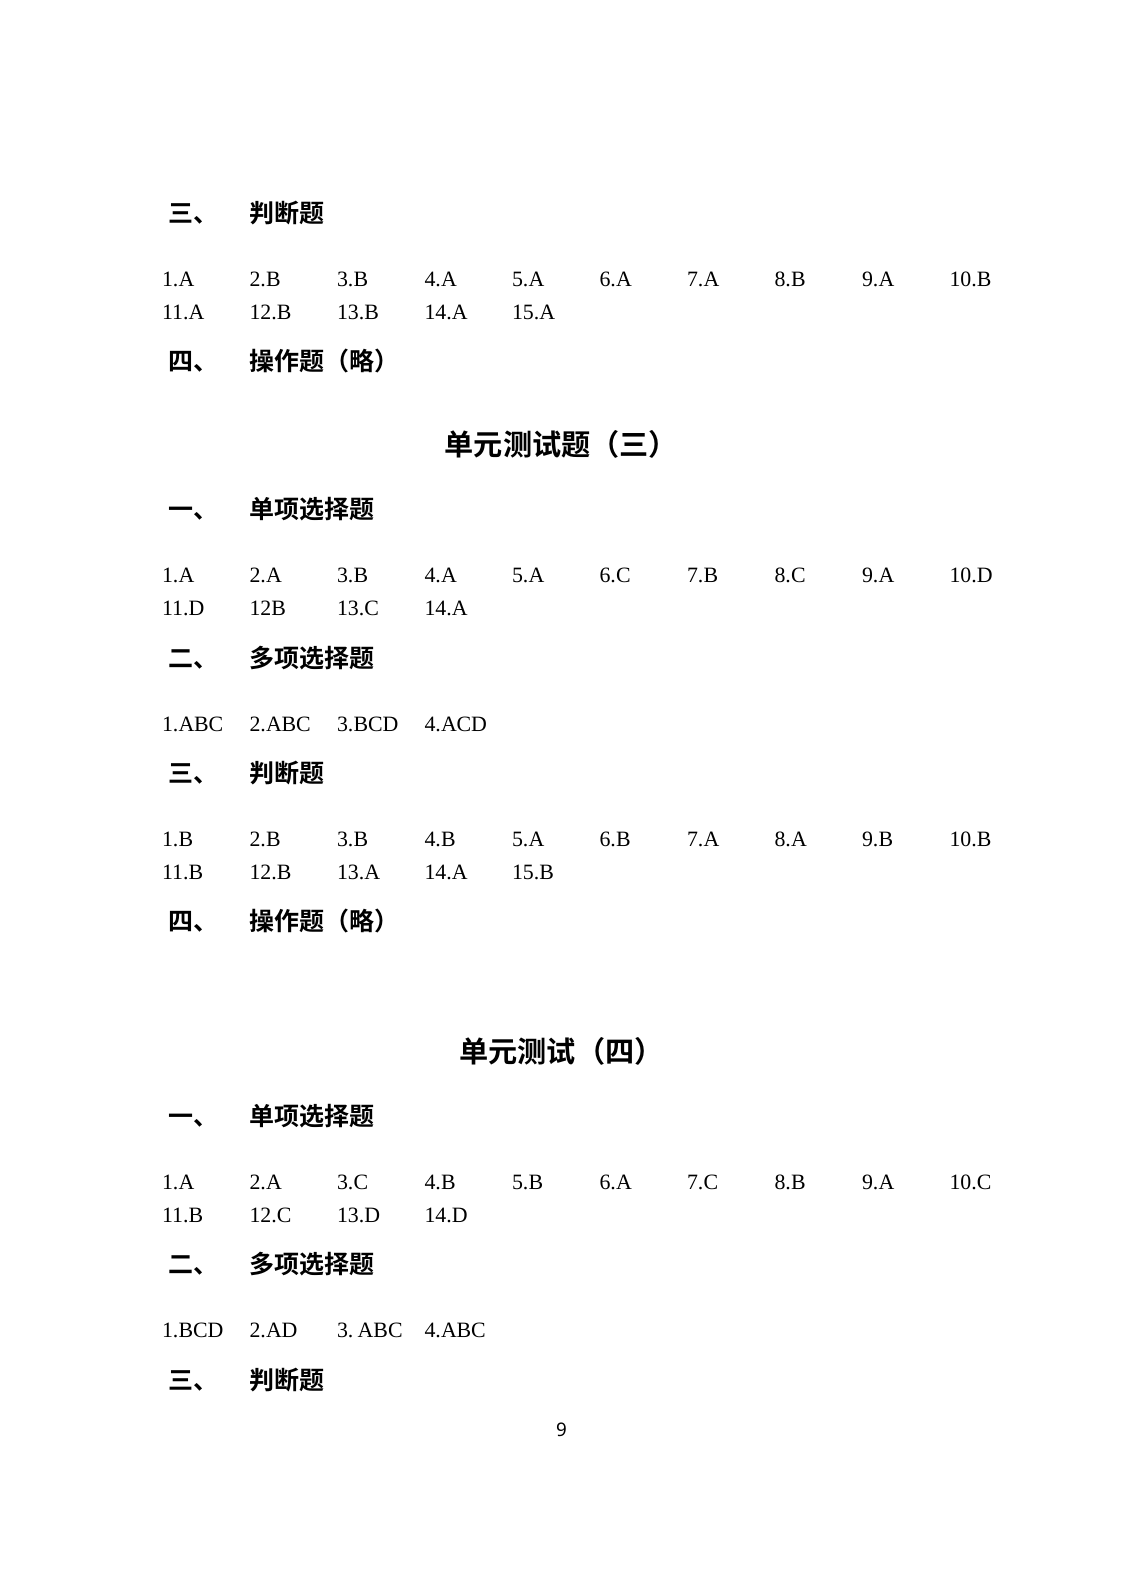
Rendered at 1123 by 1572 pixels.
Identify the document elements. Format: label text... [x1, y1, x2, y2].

text 1.A 2.B 3.B 4.A 5.A 6.A 7.A 8.B 9.A 10.B 11.A 12.B 13.B 14.A 15.A [118, 262, 1004, 327]
text 1.A 2.A 3.C 4.B 5.B 6.A 7.C 8.B 9.A 10.C 11.B 12.C 13.D 14.D [118, 1166, 1004, 1231]
list 多项选择题 [168, 1231, 1004, 1296]
list 判断题 [168, 1346, 1004, 1411]
text 1.BCD 2.AD 3. ABC 4.ABC [118, 1314, 1004, 1346]
list 判断题 [168, 179, 1004, 244]
text 单元测试题（三） [118, 411, 1004, 476]
list 操作题（略） [168, 887, 1004, 952]
list 判断题 [168, 739, 1004, 804]
text 1.A 2.A 3.B 4.A 5.A 6.C 7.B 8.C 9.A 10.D 11.D 12B 13.C 14.A [118, 559, 1004, 624]
text 1.B 2.B 3.B 4.B 5.A 6.B 7.A 8.A 9.B 10.B 11.B 12.B 13.A 14.A 15.B [118, 822, 1004, 887]
text 1.ABC 2.ABC 3.BCD 4.ACD [118, 707, 1004, 739]
list 单项选择题 [168, 476, 1004, 541]
list 单项选择题 [168, 1082, 1004, 1147]
text 单元测试（四） [118, 1017, 1004, 1082]
list 多项选择题 [168, 624, 1004, 689]
list 操作题（略） [168, 327, 1004, 392]
